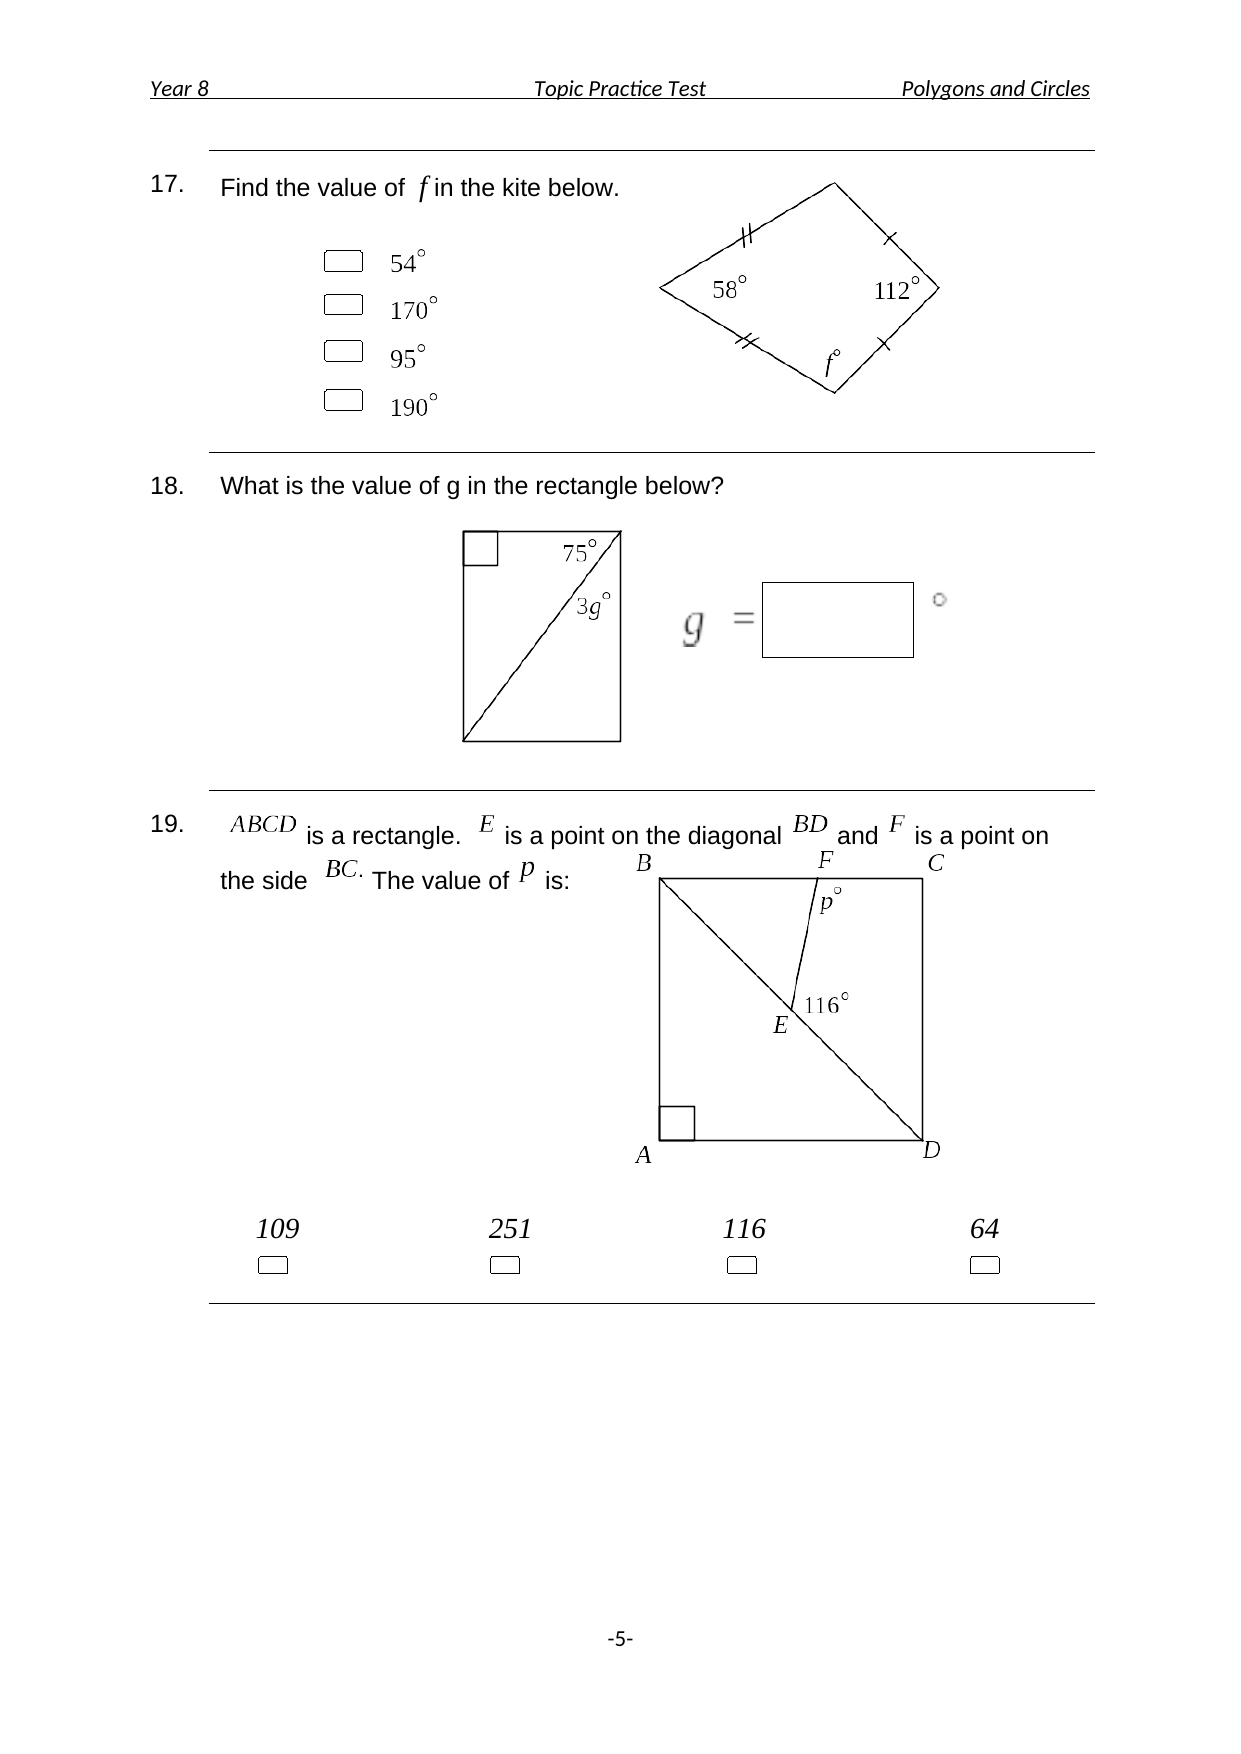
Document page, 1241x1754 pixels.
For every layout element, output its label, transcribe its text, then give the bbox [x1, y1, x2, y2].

table_cell is a rectangle. is a point on the diagonal and is a point on the side The value of is: 109 251 116 64 [209, 791, 1095, 1302]
table_cell 17. [139, 150, 209, 452]
table_cell 18. [139, 452, 209, 790]
table_cell 19. [139, 790, 209, 1302]
table_cell Find the value of f in the kite below. [209, 151, 1095, 452]
table_cell What is the value of g in the rectangle below? [209, 453, 1095, 790]
